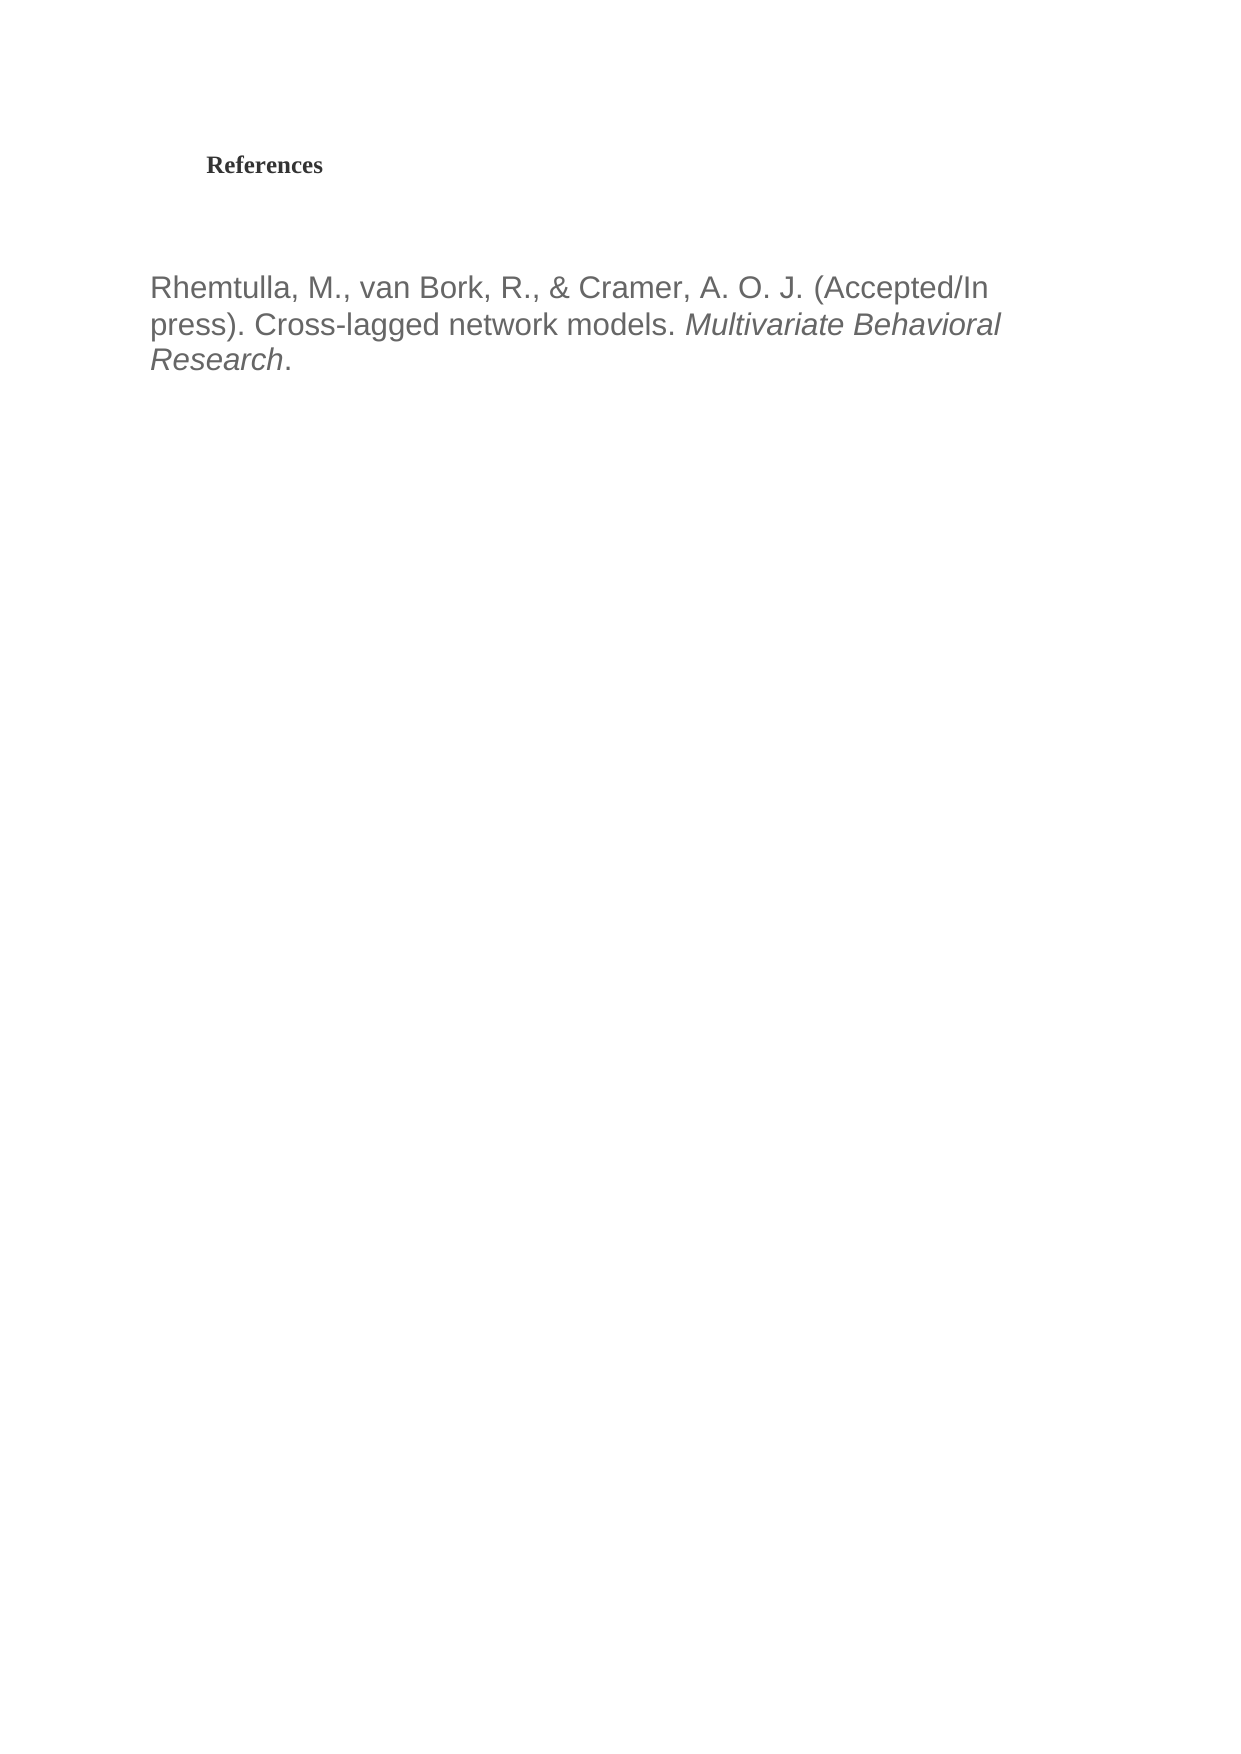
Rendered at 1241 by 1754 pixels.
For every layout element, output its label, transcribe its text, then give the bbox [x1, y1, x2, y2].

text Rhemtulla, M., van Bork, R., & Cramer, A. O. J. (Accepted/In press). Cross-lagged network models. Multivariate Behavioral Research. [150, 269, 1090, 377]
text References [150, 150, 1090, 179]
